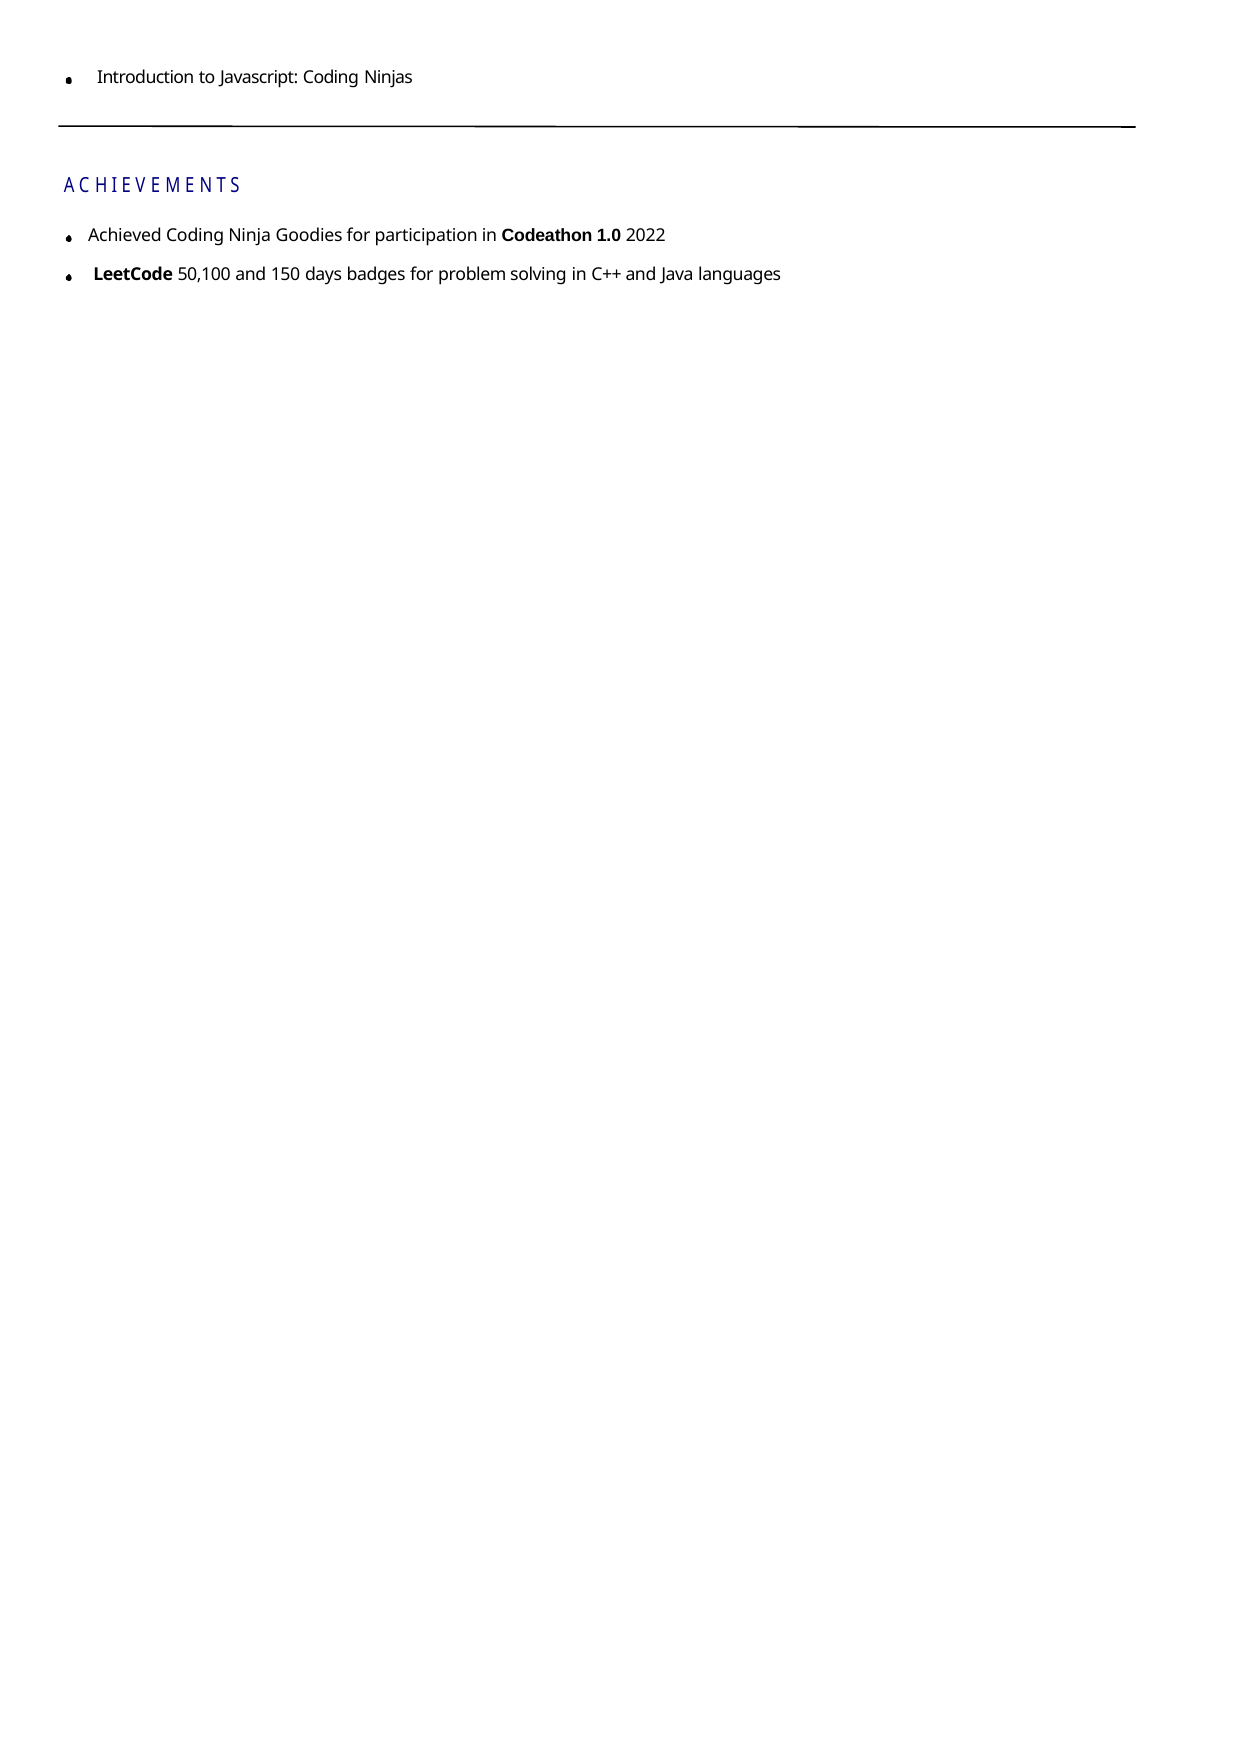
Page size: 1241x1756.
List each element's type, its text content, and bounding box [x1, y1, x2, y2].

text Achieved Coding Ninja Goodies for participation in Codeathon 1.0 2022 [66, 222, 1181, 253]
text Introduction to Javascript: Coding Ninjas [66, 64, 1181, 89]
picture [65, 77, 72, 84]
picture [65, 235, 72, 242]
text LeetCode 50,100 and 150 days badges for problem solving in C++ and Java languages [66, 261, 1181, 285]
picture [65, 274, 72, 281]
subtitle A C H I E V E M E N T S [64, 170, 1181, 199]
